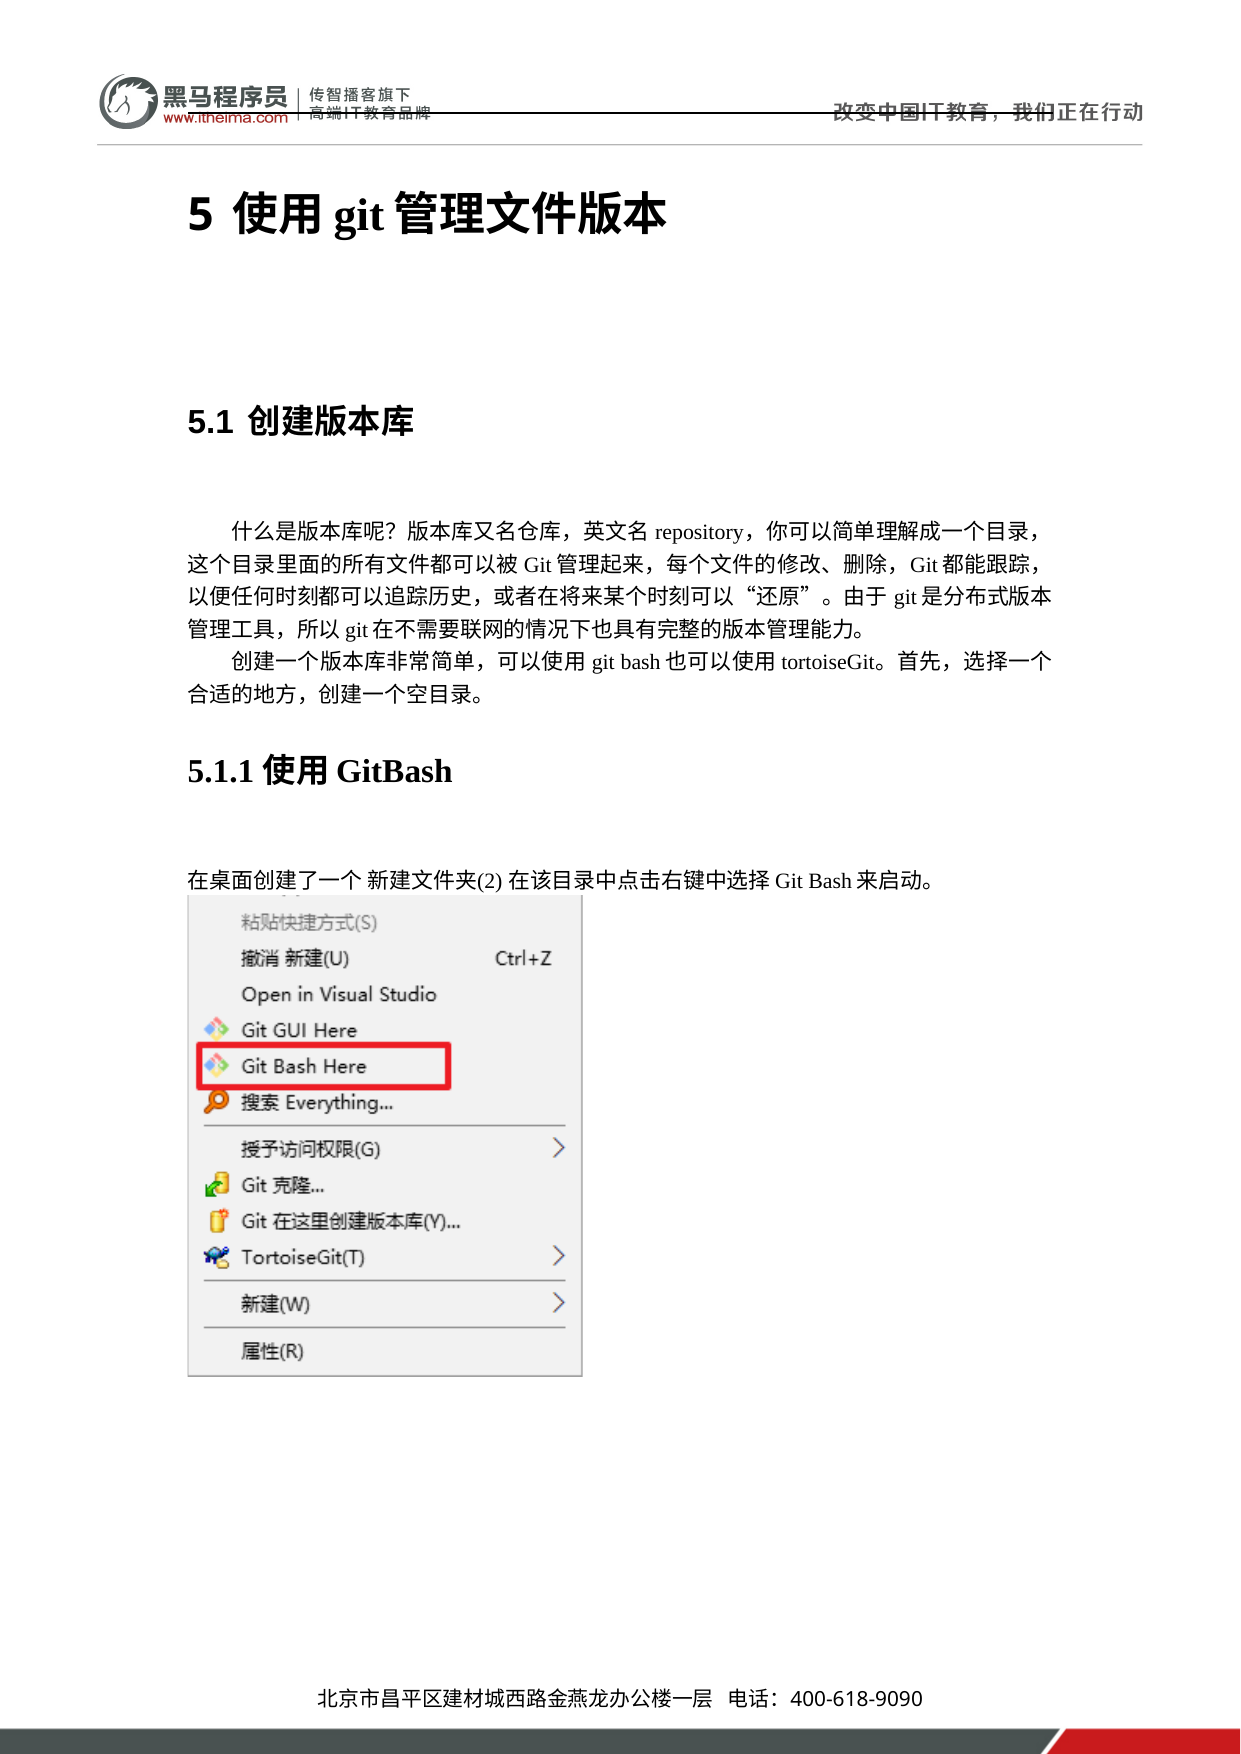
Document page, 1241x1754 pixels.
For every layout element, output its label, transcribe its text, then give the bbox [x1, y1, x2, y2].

picture [0, 3, 1241, 153]
text 创建一个版本库非常简单，可以使用git bash也可以使用tortoiseGit。首先，选择一个合适的地方，创建一个空目录。 [187, 644, 1053, 709]
subtitle 使用GitBash [187, 736, 1053, 801]
picture [0, 1669, 1241, 1754]
picture [187, 895, 583, 1377]
text 什么是版本库呢？版本库又名仓库，英文名repository，你可以简单理解成一个目录，这个目录里面的所有文件都可以被Git管理起来，每个文件的修改、删除，Git都能跟踪，以便任何时刻都可以追踪历史，或者在将来某个时刻可以“还原”。由于git是分布式版本管理工具，所以git在不需要联网的情况下也具有完整的版本管理能力。 [187, 514, 1053, 644]
subtitle 创建版本库 [187, 387, 1053, 452]
subtitle 使用git管理文件版本 [187, 162, 1053, 259]
text 在桌面创建了一个 新建文件夹(2) 在该目录中点击右键中选择Git Bash来启动。 [187, 863, 1053, 895]
